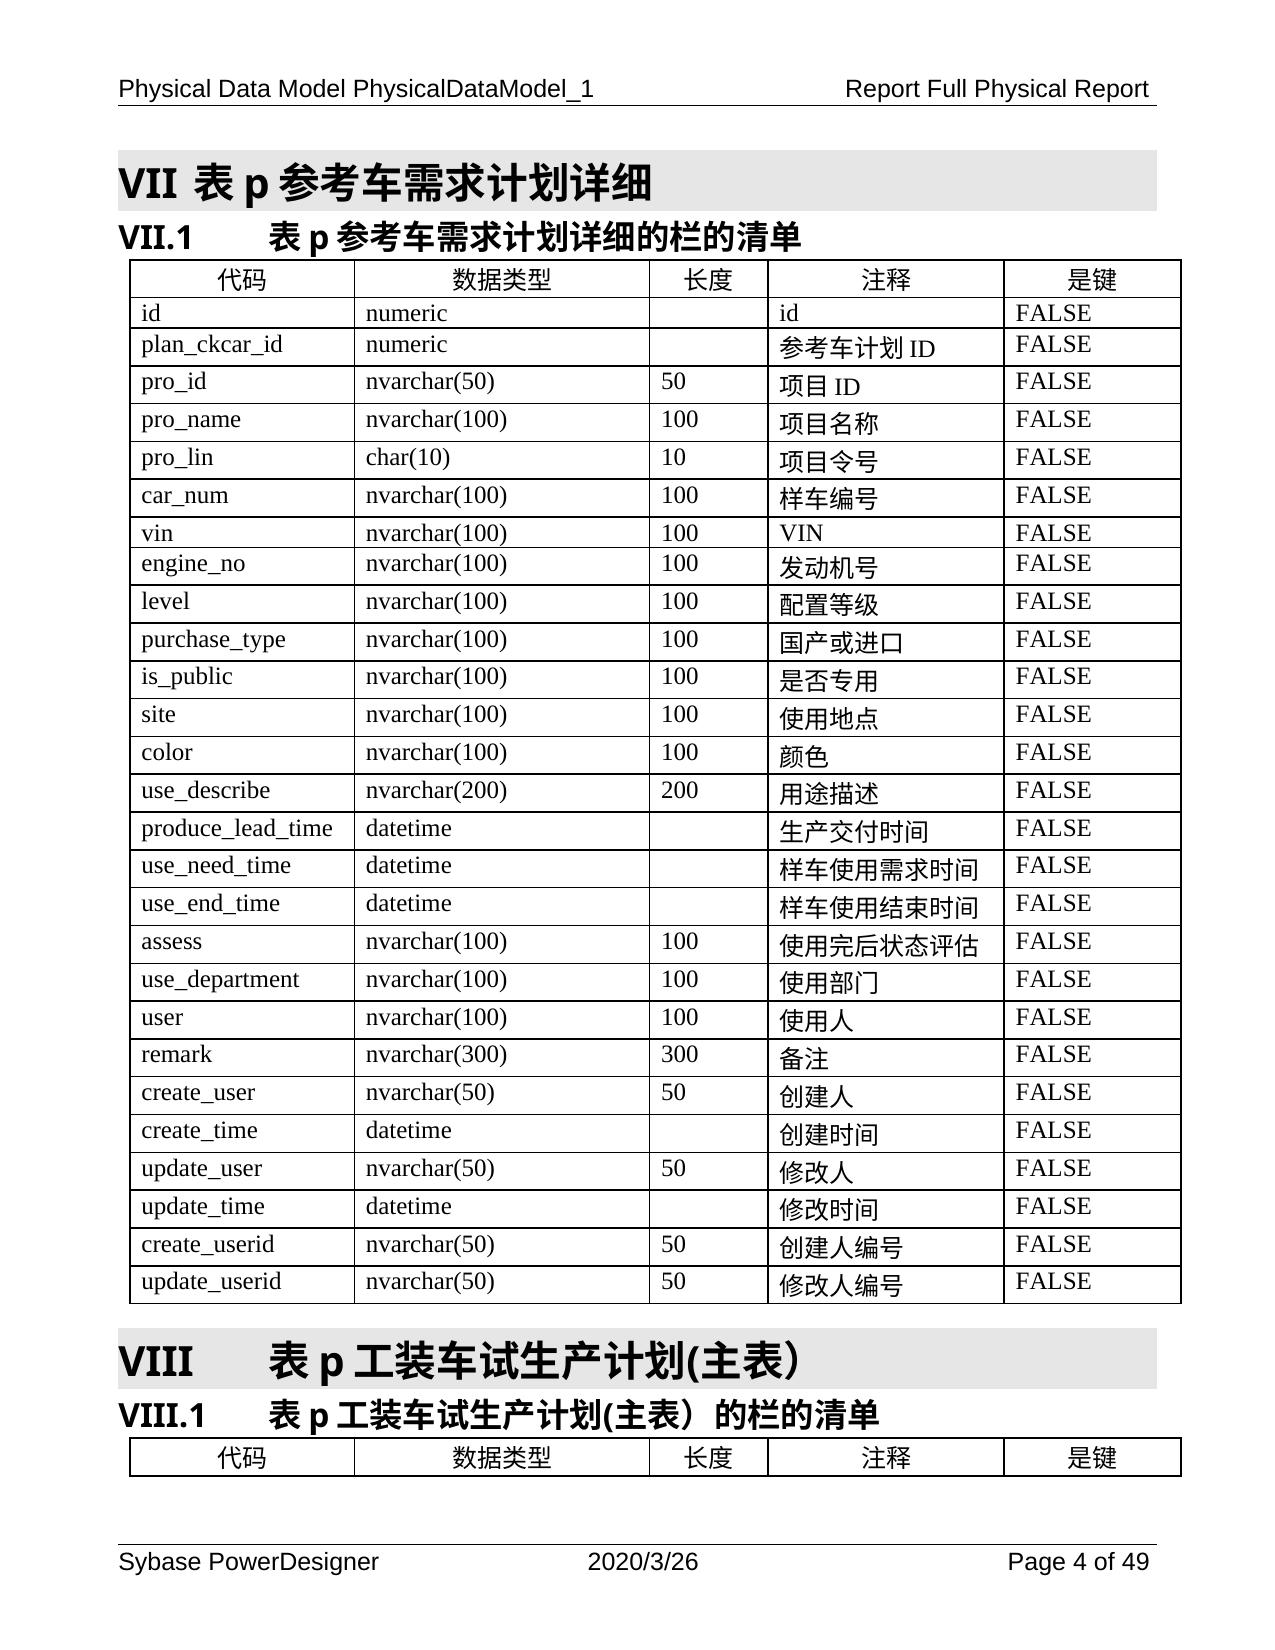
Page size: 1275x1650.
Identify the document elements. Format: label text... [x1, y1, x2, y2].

subtitle 表p工装车试生产计划(主表） [118, 1328, 1157, 1389]
table_cell 50 [650, 367, 767, 403]
table_cell nvarchar(100) [355, 518, 649, 546]
table_cell create_userid [131, 1229, 354, 1265]
table_cell nvarchar(100) [355, 404, 649, 441]
table_cell user [131, 1002, 354, 1038]
table_cell update_time [131, 1191, 354, 1227]
table_cell nvarchar(50) [355, 1077, 649, 1114]
table_cell is_public [131, 662, 354, 698]
table_cell FALSE [1005, 1002, 1180, 1038]
table_cell 100 [650, 548, 767, 584]
table_cell FALSE [1005, 367, 1180, 403]
table_cell engine_no [131, 548, 354, 584]
table_cell FALSE [1005, 586, 1180, 622]
table_cell id [769, 298, 1003, 327]
table_cell [650, 298, 767, 327]
table_cell 使用完后状态评估 [769, 926, 1003, 962]
table_cell FALSE [1005, 662, 1180, 698]
table_cell 颜色 [769, 737, 1003, 773]
table_header 是键 [1005, 1439, 1180, 1475]
table_cell 修改人 [769, 1153, 1003, 1189]
table_cell FALSE [1005, 1191, 1180, 1227]
table_cell nvarchar(200) [355, 775, 649, 811]
table_cell nvarchar(100) [355, 480, 649, 516]
table_cell purchase_type [131, 624, 354, 660]
table_header 长度 [650, 1439, 767, 1475]
table_cell nvarchar(100) [355, 662, 649, 698]
table_cell nvarchar(100) [355, 926, 649, 962]
table_cell id [131, 298, 354, 327]
table_cell 100 [650, 1002, 767, 1038]
table_cell FALSE [1005, 888, 1180, 924]
table_cell char(10) [355, 442, 649, 478]
table_cell datetime [355, 851, 649, 887]
table_cell FALSE [1005, 926, 1180, 962]
table_header 注释 [769, 261, 1003, 297]
table_cell FALSE [1005, 737, 1180, 773]
table_cell 生产交付时间 [769, 813, 1003, 849]
table_cell datetime [355, 1115, 649, 1151]
table_header 是键 [1005, 261, 1180, 297]
table_cell nvarchar(50) [355, 367, 649, 403]
table_cell FALSE [1005, 1077, 1180, 1114]
table_cell nvarchar(100) [355, 548, 649, 584]
table_cell plan_ckcar_id [131, 329, 354, 365]
table_cell [650, 813, 767, 849]
table_cell 创建时间 [769, 1115, 1003, 1151]
table_cell 50 [650, 1077, 767, 1114]
table_cell nvarchar(100) [355, 964, 649, 1000]
table_cell 项目名称 [769, 404, 1003, 441]
table_cell 10 [650, 442, 767, 478]
table_cell nvarchar(100) [355, 737, 649, 773]
table_cell FALSE [1005, 548, 1180, 584]
table_cell 50 [650, 1267, 767, 1303]
table_cell FALSE [1005, 699, 1180, 736]
table_cell 50 [650, 1229, 767, 1265]
table_cell nvarchar(300) [355, 1040, 649, 1076]
table_cell 用途描述 [769, 775, 1003, 811]
table_cell nvarchar(100) [355, 699, 649, 736]
table_cell 配置等级 [769, 586, 1003, 622]
table_cell 100 [650, 662, 767, 698]
table_cell 使用地点 [769, 699, 1003, 736]
table_cell 100 [650, 737, 767, 773]
table_cell FALSE [1005, 1115, 1180, 1151]
table_cell 使用部门 [769, 964, 1003, 1000]
table_cell datetime [355, 888, 649, 924]
table_cell pro_id [131, 367, 354, 403]
table_cell 项目ID [769, 367, 1003, 403]
table_cell 50 [650, 1153, 767, 1189]
table_cell [650, 329, 767, 365]
table_header 数据类型 [355, 1439, 649, 1475]
table_cell produce_lead_time [131, 813, 354, 849]
table_cell assess [131, 926, 354, 962]
table_cell nvarchar(50) [355, 1267, 649, 1303]
subtitle 表p参考车需求计划详细的栏的清单 [118, 211, 1157, 259]
table_cell nvarchar(100) [355, 1002, 649, 1038]
table_cell 样车使用需求时间 [769, 851, 1003, 887]
table_cell [650, 888, 767, 924]
table_cell vin [131, 518, 354, 546]
table_cell FALSE [1005, 442, 1180, 478]
table_header 代码 [131, 1439, 354, 1475]
table_cell use_end_time [131, 888, 354, 924]
table_cell 备注 [769, 1040, 1003, 1076]
table_cell FALSE [1005, 518, 1180, 546]
table_cell nvarchar(100) [355, 586, 649, 622]
table_cell FALSE [1005, 1229, 1180, 1265]
table_cell 样车使用结束时间 [769, 888, 1003, 924]
table_cell FALSE [1005, 851, 1180, 887]
table_cell 发动机号 [769, 548, 1003, 584]
table_cell 200 [650, 775, 767, 811]
table_cell datetime [355, 1191, 649, 1227]
subtitle 表p参考车需求计划详细 [118, 150, 1157, 211]
table_cell FALSE [1005, 1153, 1180, 1189]
table_cell numeric [355, 298, 649, 327]
table_cell FALSE [1005, 404, 1180, 441]
table_cell create_time [131, 1115, 354, 1151]
table_cell [650, 1191, 767, 1227]
table_cell FALSE [1005, 813, 1180, 849]
table_cell datetime [355, 813, 649, 849]
table_cell FALSE [1005, 964, 1180, 1000]
table_cell 100 [650, 480, 767, 516]
table_cell [650, 1115, 767, 1151]
table_cell site [131, 699, 354, 736]
table_cell 100 [650, 586, 767, 622]
table_cell level [131, 586, 354, 622]
table_cell FALSE [1005, 1267, 1180, 1303]
table_cell FALSE [1005, 775, 1180, 811]
table_cell 修改时间 [769, 1191, 1003, 1227]
table_cell 100 [650, 926, 767, 962]
table_cell numeric [355, 329, 649, 365]
table_cell 300 [650, 1040, 767, 1076]
table_cell 是否专用 [769, 662, 1003, 698]
table_cell update_user [131, 1153, 354, 1189]
table_cell nvarchar(50) [355, 1229, 649, 1265]
table_cell 项目令号 [769, 442, 1003, 478]
table_cell FALSE [1005, 480, 1180, 516]
table_cell 100 [650, 518, 767, 546]
table_cell FALSE [1005, 1040, 1180, 1076]
table_cell color [131, 737, 354, 773]
table_cell nvarchar(100) [355, 624, 649, 660]
table_cell 国产或进口 [769, 624, 1003, 660]
table_cell 100 [650, 624, 767, 660]
table_cell 样车编号 [769, 480, 1003, 516]
table_cell 修改人编号 [769, 1267, 1003, 1303]
table_cell FALSE [1005, 298, 1180, 327]
table_cell 创建人 [769, 1077, 1003, 1114]
table_cell 100 [650, 964, 767, 1000]
table_cell use_need_time [131, 851, 354, 887]
table_cell 使用人 [769, 1002, 1003, 1038]
table_cell car_num [131, 480, 354, 516]
table_header 长度 [650, 261, 767, 297]
table_cell 参考车计划ID [769, 329, 1003, 365]
table_cell 100 [650, 699, 767, 736]
table_cell pro_lin [131, 442, 354, 478]
table_cell remark [131, 1040, 354, 1076]
table_header 注释 [769, 1439, 1003, 1475]
subtitle 表p工装车试生产计划(主表）的栏的清单 [118, 1389, 1157, 1437]
table_cell FALSE [1005, 624, 1180, 660]
table_cell nvarchar(50) [355, 1153, 649, 1189]
table_cell update_userid [131, 1267, 354, 1303]
table_header 代码 [131, 261, 354, 297]
table_cell create_user [131, 1077, 354, 1114]
table_cell [650, 851, 767, 887]
table_cell 100 [650, 404, 767, 441]
table_cell VIN [769, 518, 1003, 546]
table_cell pro_name [131, 404, 354, 441]
table_cell use_describe [131, 775, 354, 811]
table_cell FALSE [1005, 329, 1180, 365]
table_cell 创建人编号 [769, 1229, 1003, 1265]
table_header 数据类型 [355, 261, 649, 297]
table_cell use_department [131, 964, 354, 1000]
